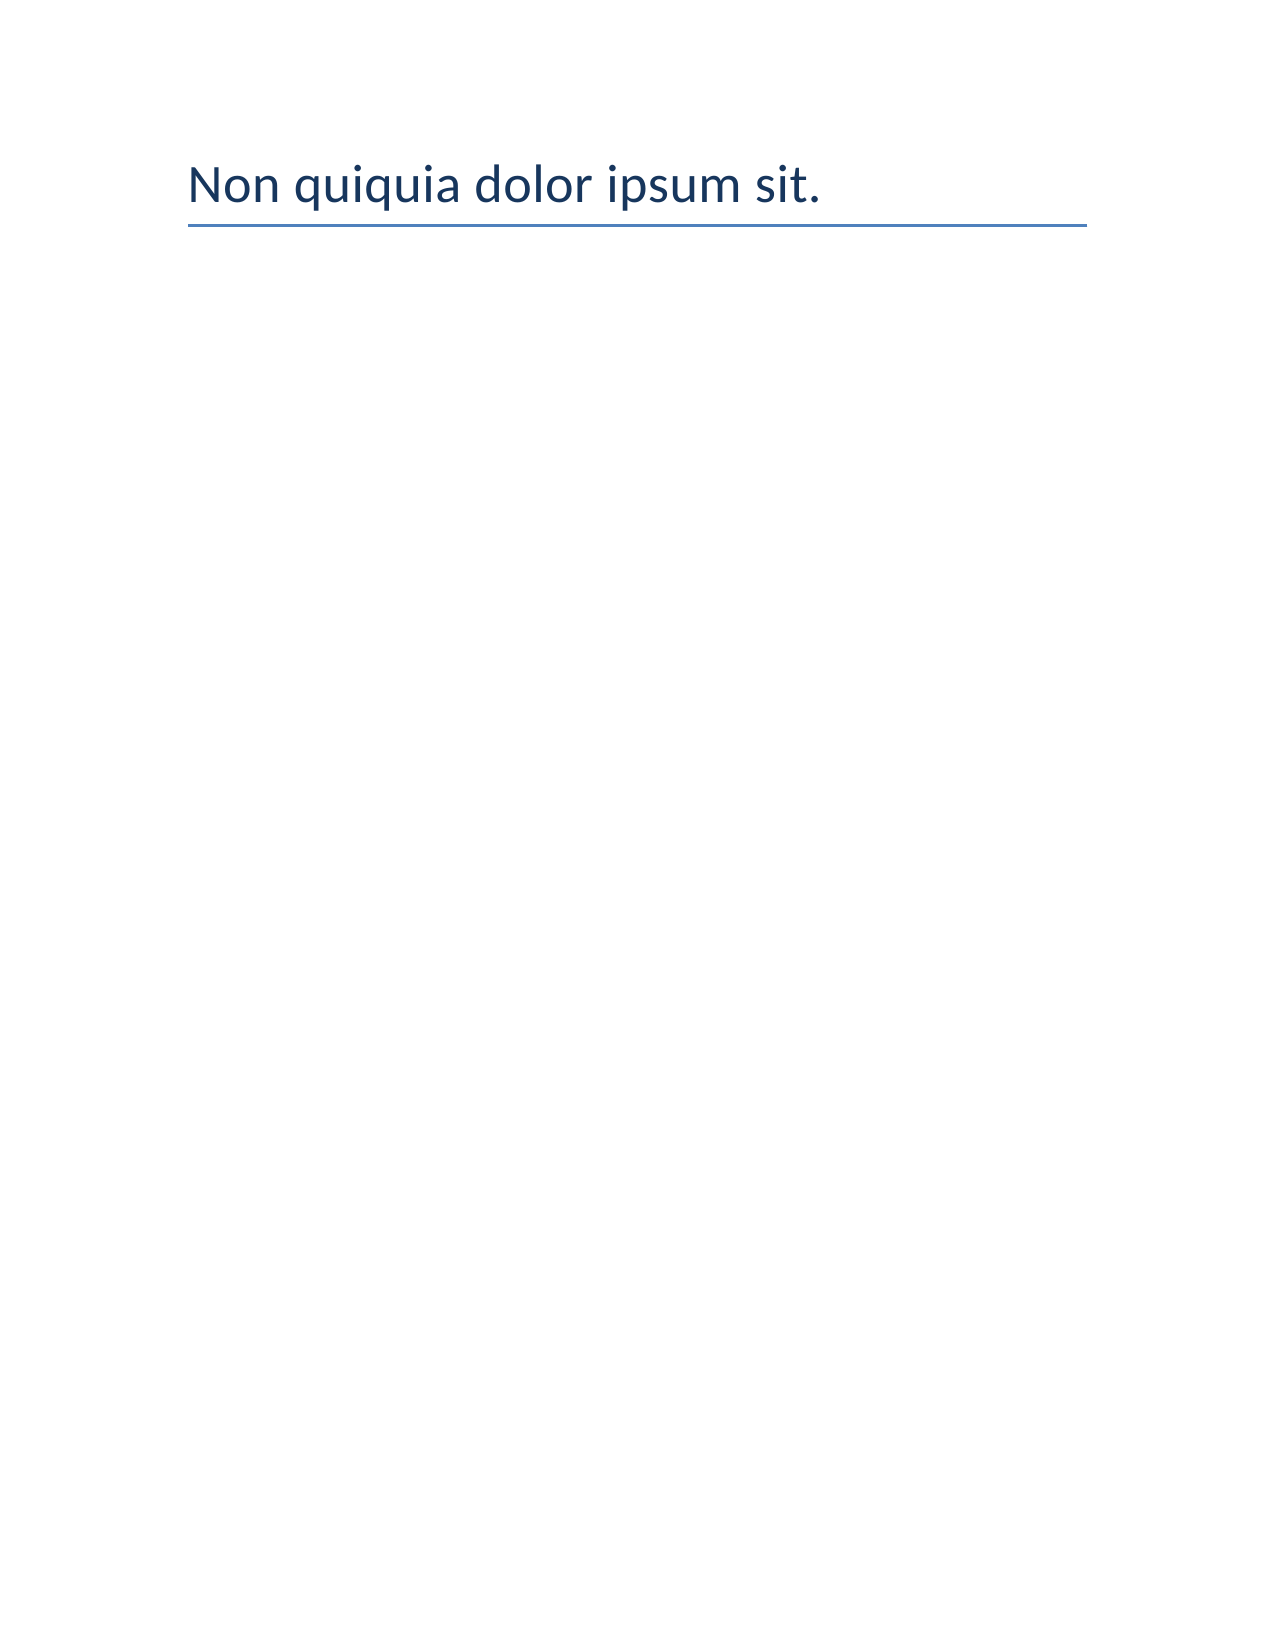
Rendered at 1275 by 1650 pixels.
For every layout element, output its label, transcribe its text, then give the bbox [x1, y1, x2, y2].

title Non quiquia dolor ipsum sit. [187, 150, 1087, 227]
